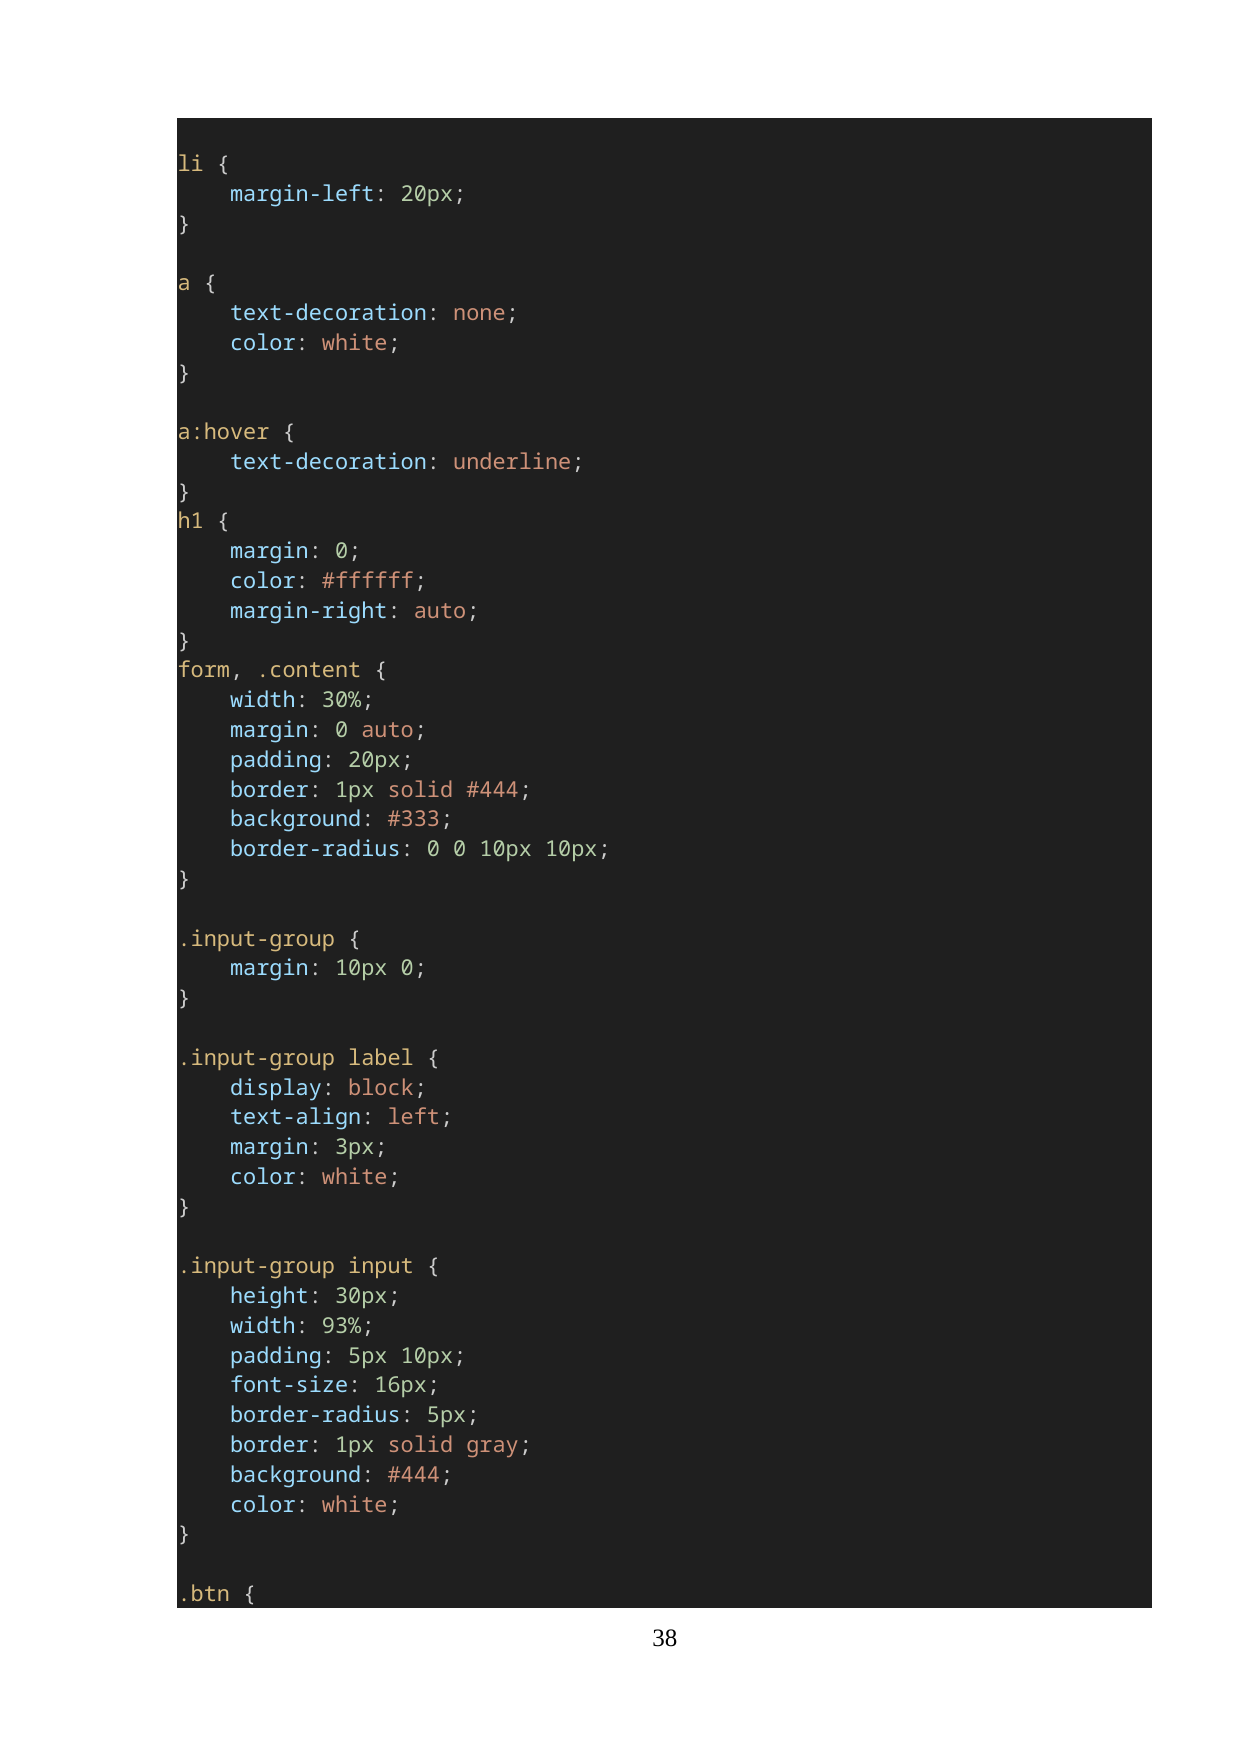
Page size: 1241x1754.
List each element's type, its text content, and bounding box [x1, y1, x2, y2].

text text-align: left; [177, 1101, 1152, 1131]
text display: block; [177, 1071, 1152, 1101]
text .btn { [177, 1578, 1152, 1608]
text background: #444; [177, 1459, 1152, 1488]
text color: white; [177, 327, 1152, 356]
text margin: 3px; [177, 1131, 1152, 1161]
text color: #ffffff; [177, 565, 1152, 595]
text } [177, 863, 1152, 893]
text a { [177, 267, 1152, 297]
text .input-group label { [177, 1042, 1152, 1071]
text border-radius: 0 0 10px 10px; [177, 833, 1152, 863]
text } [177, 982, 1152, 1012]
text background: #333; [177, 803, 1152, 833]
text .input-group input { [177, 1250, 1152, 1280]
text border-radius: 5px; [177, 1399, 1152, 1429]
text margin-right: auto; [177, 595, 1152, 624]
text } [177, 1518, 1152, 1548]
text padding: 20px; [177, 744, 1152, 773]
text color: white; [177, 1488, 1152, 1518]
text width: 93%; [177, 1310, 1152, 1339]
text margin: 10px 0; [177, 952, 1152, 982]
text margin: 0 auto; [177, 714, 1152, 744]
text border: 1px solid gray; [177, 1429, 1152, 1459]
text border: 1px solid #444; [177, 773, 1152, 803]
text } [177, 624, 1152, 654]
text } [177, 356, 1152, 386]
text } [177, 207, 1152, 237]
text font-size: 16px; [177, 1369, 1152, 1399]
text } [177, 1191, 1152, 1220]
text li { [177, 148, 1152, 178]
text padding: 5px 10px; [177, 1339, 1152, 1369]
text .input-group { [177, 922, 1152, 952]
text color: white; [177, 1161, 1152, 1191]
text text-decoration: underline; [177, 446, 1152, 476]
text margin-left: 20px; [177, 178, 1152, 207]
text } [177, 476, 1152, 505]
text margin: 0; [177, 535, 1152, 565]
text text-decoration: none; [177, 297, 1152, 327]
text height: 30px; [177, 1280, 1152, 1310]
text h1 { [177, 505, 1152, 535]
text a:hover { [177, 416, 1152, 446]
text width: 30%; [177, 684, 1152, 714]
text form, .content { [177, 654, 1152, 684]
